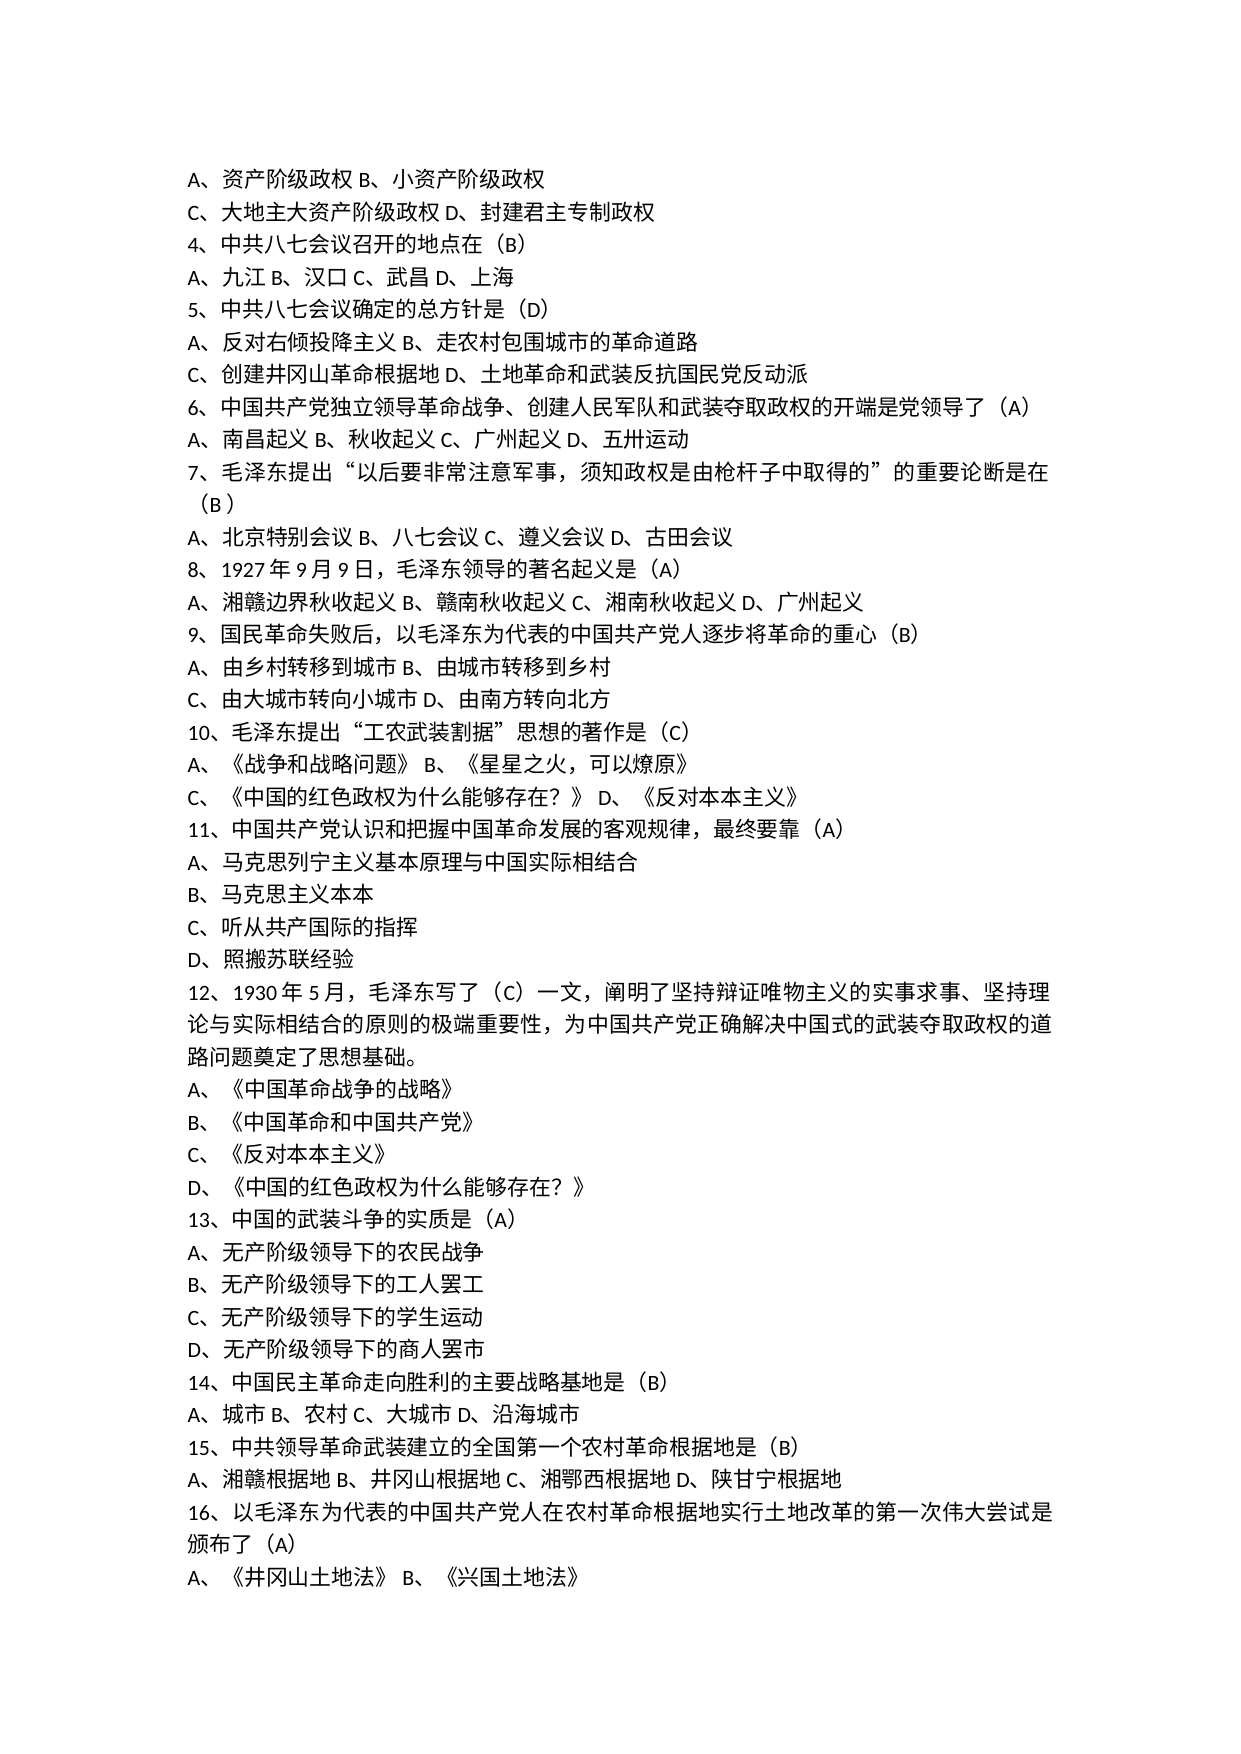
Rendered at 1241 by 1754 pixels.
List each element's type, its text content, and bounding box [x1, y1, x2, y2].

text B、无产阶级领导下的工人罢工 [187, 1267, 1053, 1299]
text 4、中共八七会议召开的地点在（B） [187, 227, 1053, 259]
text 8、1927年9月9日，毛泽东领导的著名起义是（A） [187, 552, 1053, 584]
text 10、毛泽东提出“工农武装割据”思想的著作是（C） [187, 714, 1053, 747]
text 13、中国的武装斗争的实质是（A） [187, 1202, 1053, 1234]
text B、《中国革命和中国共产党》 [187, 1104, 1053, 1137]
text B、马克思主义本本 [187, 877, 1053, 909]
text D、无产阶级领导下的商人罢市 [187, 1332, 1053, 1364]
text 14、中国民主革命走向胜利的主要战略基地是（B） [187, 1364, 1053, 1397]
text A、湘赣根据地 B、井冈山根据地 C、湘鄂西根据地 D、陕甘宁根据地 [187, 1462, 1053, 1494]
text 11、中国共产党认识和把握中国革命发展的客观规律，最终要靠（A） [187, 812, 1053, 844]
text D、照搬苏联经验 [187, 942, 1053, 974]
text A、城市 B、农村 C、大城市 D、沿海城市 [187, 1397, 1053, 1429]
text C、《中国的红色政权为什么能够存在？》 D、《反对本本主义》 [187, 779, 1053, 812]
text A、九江 B、汉口 C、武昌 D、上海 [187, 259, 1053, 292]
text 7、毛泽东提出“以后要非常注意军事，须知政权是由枪杆子中取得的”的重要论断是在（B ） [187, 454, 1053, 519]
text A、北京特别会议 B、八七会议 C、遵义会议 D、古田会议 [187, 519, 1053, 552]
text D、《中国的红色政权为什么能够存在？》 [187, 1169, 1053, 1202]
text C、创建井冈山革命根据地 D、土地革命和武装反抗国民党反动派 [187, 357, 1053, 389]
text A、资产阶级政权 B、小资产阶级政权 [187, 162, 1053, 194]
text A、马克思列宁主义基本原理与中国实际相结合 [187, 844, 1053, 877]
text 5、中共八七会议确定的总方针是（D） [187, 292, 1053, 324]
text A、南昌起义 B、秋收起义 C、广州起义 D、五卅运动 [187, 422, 1053, 454]
text C、大地主大资产阶级政权 D、封建君主专制政权 [187, 194, 1053, 227]
text C、听从共产国际的指挥 [187, 909, 1053, 942]
text 15、中共领导革命武装建立的全国第一个农村革命根据地是（B） [187, 1429, 1053, 1462]
text A、反对右倾投降主义 B、走农村包围城市的革命道路 [187, 324, 1053, 357]
text 16、以毛泽东为代表的中国共产党人在农村革命根据地实行土地改革的第一次伟大尝试是颁布了（A） [187, 1494, 1053, 1559]
text C、《反对本本主义》 [187, 1137, 1053, 1169]
text 6、中国共产党独立领导革命战争、创建人民军队和武装夺取政权的开端是党领导了（A） [187, 389, 1053, 422]
text A、由乡村转移到城市 B、由城市转移到乡村 [187, 649, 1053, 682]
text 9、国民革命失败后，以毛泽东为代表的中国共产党人逐步将革命的重心（B） [187, 617, 1053, 649]
text A、《战争和战略问题》 B、《星星之火，可以燎原》 [187, 747, 1053, 779]
text A、无产阶级领导下的农民战争 [187, 1234, 1053, 1267]
text C、由大城市转向小城市 D、由南方转向北方 [187, 682, 1053, 714]
text A、湘赣边界秋收起义 B、赣南秋收起义 C、湘南秋收起义 D、广州起义 [187, 584, 1053, 617]
text 12、1930年5月，毛泽东写了（C）一文，阐明了坚持辩证唯物主义的实事求事、坚持理论与实际相结合的原则的极端重要性，为中国共产党正确解决中国式的武装夺取政权的道路问题奠定了思想基础。 [187, 974, 1053, 1072]
text A、《井冈山土地法》 B、《兴国土地法》 [187, 1559, 1053, 1592]
text C、无产阶级领导下的学生运动 [187, 1299, 1053, 1332]
text A、《中国革命战争的战略》 [187, 1072, 1053, 1104]
